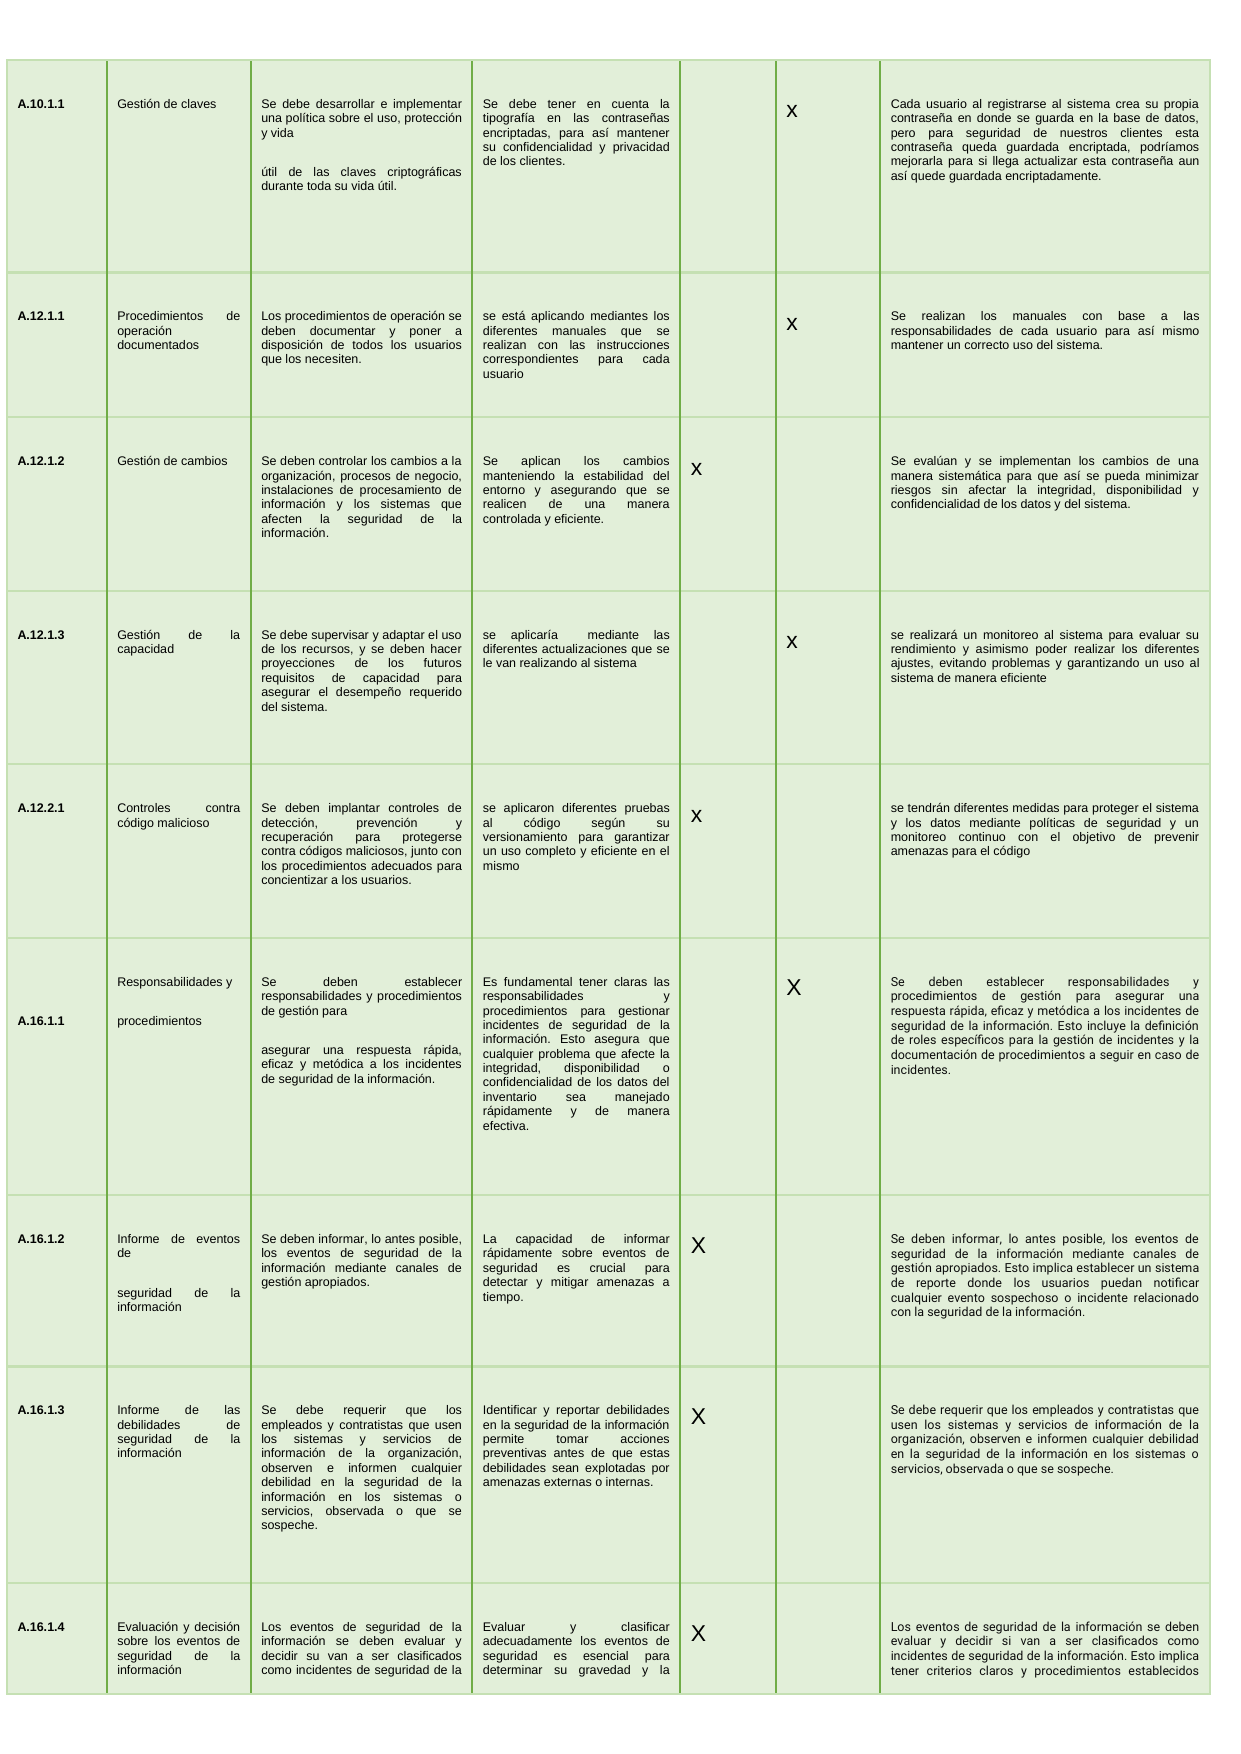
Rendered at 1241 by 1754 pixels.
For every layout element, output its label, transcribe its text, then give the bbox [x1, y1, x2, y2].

table_cell Controles contra código malicioso [108, 765, 250, 937]
table_cell X [681, 1196, 775, 1365]
table_cell Cada usuario al registrarse al sistema crea su propia contraseña en donde se guarda en la base de datos, pero para seguridad de nuestros clientes esta contraseña queda guardada encriptada, podríamos mejorarla para si llega actualizar esta contraseña aun así quede guardada encriptadamente. [881, 61, 1209, 271]
table_cell [681, 939, 775, 1194]
table_cell se está aplicando mediantes los diferentes manuales que se realizan con las instrucciones correspondientes para cada usuario [473, 274, 679, 416]
table_cell Se realizan los manuales con base a las responsabilidades de cada usuario para así mismo mantener un correcto uso del sistema. [881, 274, 1209, 416]
table_cell se realizará un monitoreo al sistema para evaluar su rendimiento y asimismo poder realizar los diferentes ajustes, evitando problemas y garantizando un uso al sistema de manera eficiente [881, 592, 1209, 763]
table_cell Informe de eventos de seguridad de la información [108, 1196, 250, 1365]
table_cell [777, 765, 879, 937]
table_cell x [777, 592, 879, 763]
table_cell [777, 1368, 879, 1582]
table_cell [777, 418, 879, 590]
table_cell A.12.2.1 [8, 765, 106, 937]
table_cell Gestión de cambios [108, 418, 250, 590]
table_cell [777, 1584, 879, 1693]
table_cell X [681, 1368, 775, 1582]
table_cell x [777, 61, 879, 271]
table_cell Se evalúan y se implementan los cambios de una manera sistemática para que así se pueda minimizar riesgos sin afectar la integridad, disponibilidad y confidencialidad de los datos y del sistema. [881, 418, 1209, 590]
table_cell Se deben controlar los cambios a la organización, procesos de negocio, instalaciones de procesamiento de información y los sistemas que afecten la seguridad de la información. [252, 418, 471, 590]
table_cell A.10.1.1 [8, 61, 106, 271]
table_cell La capacidad de informar rápidamente sobre eventos de seguridad es crucial para detectar y mitigar amenazas a tiempo. [473, 1196, 679, 1365]
table_cell Identificar y reportar debilidades en la seguridad de la información permite tomar acciones preventivas antes de que estas debilidades sean explotadas por amenazas externas o internas. [473, 1368, 679, 1582]
table_cell Se deben establecer responsabilidades y procedimientos de gestión para asegurar una respuesta rápida, eficaz y metódica a los incidentes de seguridad de la información. [252, 939, 471, 1194]
table_cell [681, 274, 775, 416]
table_cell x [777, 274, 879, 416]
table_cell Procedimientos de operación documentados [108, 274, 250, 416]
table_cell Se deben establecer responsabilidades y procedimientos de gestión para asegurar una respuesta rápida, eficaz y metódica a los incidentes de seguridad de la información. Esto incluye la definición de roles específicos para la gestión de incidentes y la documentación de procedimientos a seguir en caso de incidentes. [881, 939, 1209, 1194]
table_cell Gestión de claves [108, 61, 250, 271]
table_cell A.12.1.3 [8, 592, 106, 763]
table_cell Gestión de la capacidad [108, 592, 250, 763]
table_cell Se debe tener en cuenta la tipografía en las contraseñas encriptadas, para así mantener su confidencialidad y privacidad de los clientes. [473, 61, 679, 271]
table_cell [108, 1584, 250, 1693]
table_cell Se debe supervisar y adaptar el uso de los recursos, y se deben hacer proyecciones de los futuros requisitos de capacidad para asegurar el desempeño requerido del sistema. [252, 592, 471, 763]
table_cell A.12.1.1 [8, 274, 106, 416]
table_cell x [681, 418, 775, 590]
table_cell A.16.1.3 [8, 1368, 106, 1582]
table_cell [777, 1196, 879, 1365]
table_cell Se deben informar, lo antes posible, los eventos de seguridad de la información mediante canales de gestión apropiados. Esto implica establecer un sistema de reporte donde los usuarios puedan notificar cualquier evento sospechoso o incidente relacionado con la seguridad de la información. [881, 1196, 1209, 1365]
table_cell Es fundamental tener claras las responsabilidades y procedimientos para gestionar incidentes de seguridad de la información. Esto asegura que cualquier problema que afecte la integridad, disponibilidad o confidencialidad de los datos del inventario sea manejado rápidamente y de manera efectiva. [473, 939, 679, 1194]
table_cell se tendrán diferentes medidas para proteger el sistema y los datos mediante políticas de seguridad y un monitoreo continuo con el objetivo de prevenir amenazas para el código [881, 765, 1209, 937]
table_cell Los procedimientos de operación se deben documentar y poner a disposición de todos los usuarios que los necesiten. [252, 274, 471, 416]
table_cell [881, 1584, 1209, 1693]
table_cell Responsabilidades y procedimientos [108, 939, 250, 1194]
table_cell Se deben implantar controles de detección, prevención y recuperación para protegerse contra códigos maliciosos, junto con los procedimientos adecuados para concientizar a los usuarios. [252, 765, 471, 937]
table_cell se aplicaron diferentes pruebas al código según su versionamiento para garantizar un uso completo y eficiente en el mismo [473, 765, 679, 937]
table_cell Se debe requerir que los empleados y contratistas que usen los sistemas y servicios de información de la organización, observen e informen cualquier debilidad en la seguridad de la información en los sistemas o servicios, observada o que se sospeche. [252, 1368, 471, 1582]
table_cell A.16.1.4 [8, 1584, 106, 1693]
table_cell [252, 1584, 471, 1693]
table_cell [681, 61, 775, 271]
table_cell A.16.1.2 [8, 1196, 106, 1365]
table_cell Se debe desarrollar e implementar una política sobre el uso, protección y vida útil de las claves criptográficas durante toda su vida útil. [252, 61, 471, 271]
table_cell Se debe requerir que los empleados y contratistas que usen los sistemas y servicios de información de la organización, observen e informen cualquier debilidad en la seguridad de la información en los sistemas o servicios, observada o que se sospeche. [881, 1368, 1209, 1582]
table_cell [473, 1584, 679, 1693]
table_cell X [681, 1584, 775, 1693]
table_cell X [777, 939, 879, 1194]
table_cell Se deben informar, lo antes posible, los eventos de seguridad de la información mediante canales de gestión apropiados. [252, 1196, 471, 1365]
table_cell x [681, 765, 775, 937]
table_cell [681, 592, 775, 763]
table_cell Se aplican los cambios manteniendo la estabilidad del entorno y asegurando que se realicen de una manera controlada y eficiente. [473, 418, 679, 590]
table_cell A.12.1.2 [8, 418, 106, 590]
table_cell A.16.1.1 [8, 939, 106, 1194]
table_cell se aplicaría mediante las diferentes actualizaciones que se le van realizando al sistema [473, 592, 679, 763]
table_cell Informe de las debilidades de seguridad de la información [108, 1368, 250, 1582]
